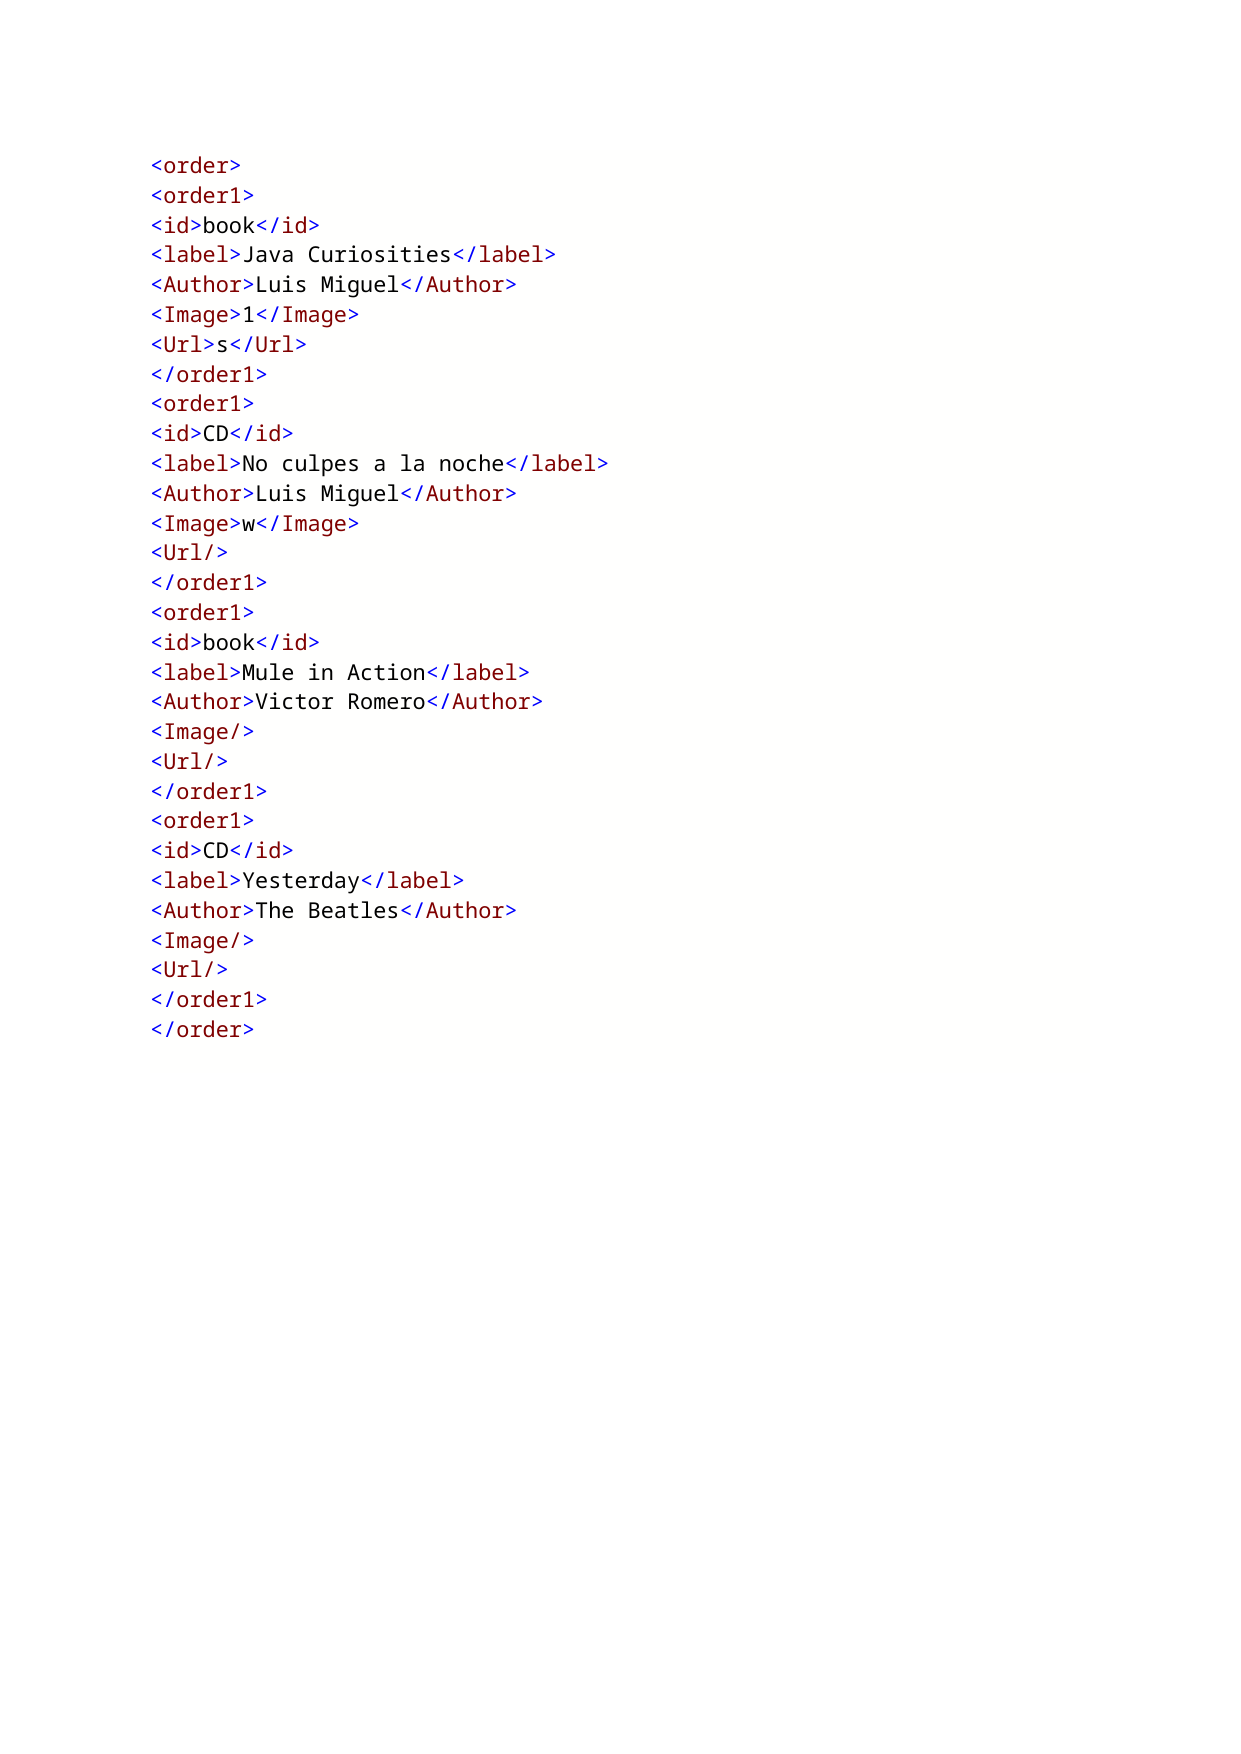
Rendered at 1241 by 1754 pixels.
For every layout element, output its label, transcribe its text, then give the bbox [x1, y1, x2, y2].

text <Image/> [150, 716, 1090, 746]
text <Url/> [150, 746, 1090, 776]
text <label>No culpes a la noche</label> [150, 448, 1090, 478]
text </order1> [150, 567, 1090, 597]
text <Url/> [150, 954, 1090, 984]
text <order> [150, 150, 1090, 180]
text <order1> [150, 388, 1090, 418]
text <label>Yesterday</label> [150, 865, 1090, 895]
text <Image>w</Image> [150, 507, 1090, 537]
text </order1> [150, 984, 1090, 1014]
text <Image>1</Image> [150, 299, 1090, 329]
text <order1> [150, 597, 1090, 627]
text <Author>Victor Romero</Author> [150, 686, 1090, 716]
text </order1> [150, 358, 1090, 388]
text </order> [150, 1014, 1090, 1044]
text <Image/> [150, 924, 1090, 954]
text <id>CD</id> [150, 835, 1090, 865]
text <Author>Luis Miguel</Author> [150, 478, 1090, 507]
text <label>Mule in Action</label> [150, 656, 1090, 686]
text <id>CD</id> [150, 418, 1090, 448]
text <order1> [150, 805, 1090, 835]
text <Url/> [150, 537, 1090, 567]
text <id>book</id> [150, 627, 1090, 656]
text <Author>Luis Miguel</Author> [150, 269, 1090, 299]
text <id>book</id> [150, 209, 1090, 239]
text <Author>The Beatles</Author> [150, 895, 1090, 924]
text </order1> [150, 776, 1090, 805]
text <order1> [150, 180, 1090, 209]
text <label>Java Curiosities</label> [150, 239, 1090, 269]
text <Url>s</Url> [150, 329, 1090, 358]
